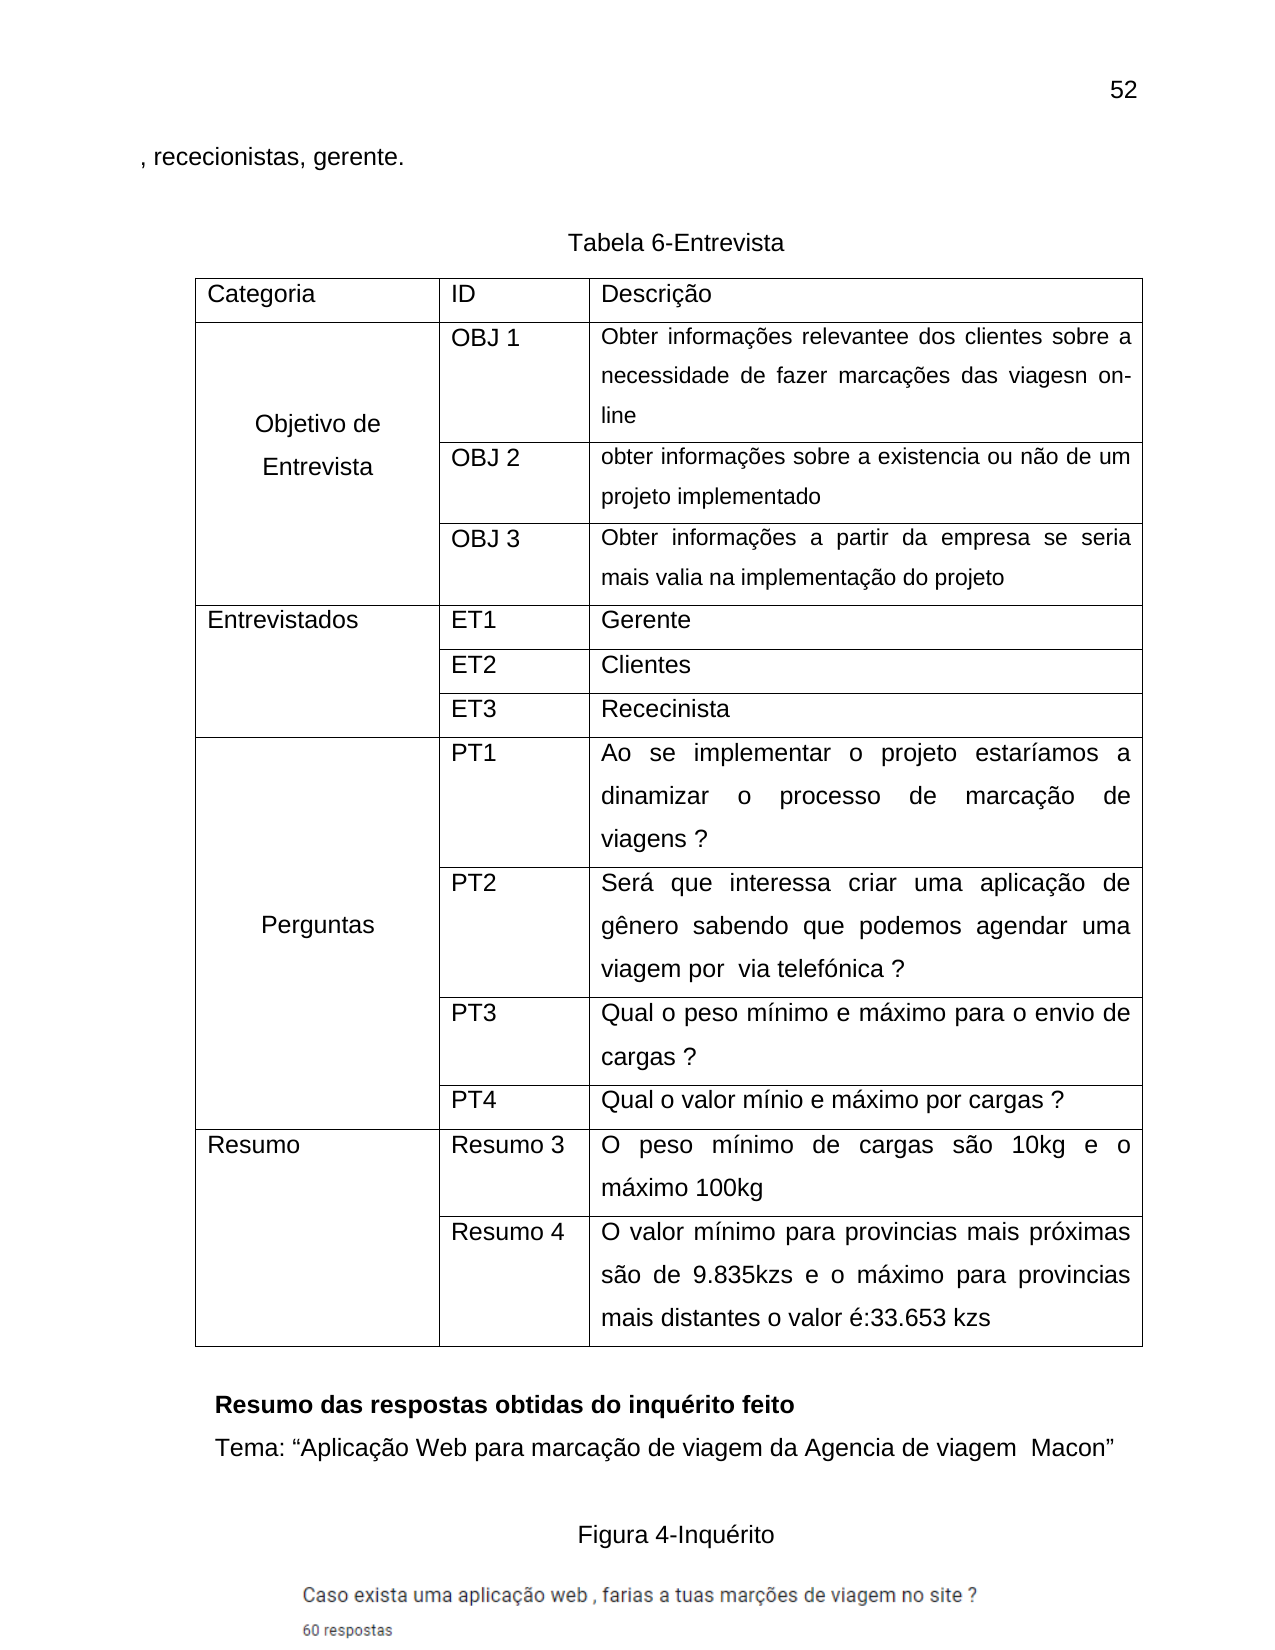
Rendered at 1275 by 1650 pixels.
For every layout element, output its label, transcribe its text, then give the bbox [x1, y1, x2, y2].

table_cell PT1 [440, 738, 589, 867]
text Tabela 6-Entrevista [139, 228, 1137, 257]
table_cell Resumo 4 [440, 1217, 589, 1346]
table_cell Resumo [196, 1130, 439, 1346]
table_cell O peso mínimo de cargas são 10kg e o máximo 100kg [590, 1130, 1142, 1216]
table_cell Será que interessa criar uma aplicação de gênero sabendo que podemos agendar uma viagem por via telefónica ? [590, 868, 1142, 997]
text Resumo das respostas obtidas do inquérito feito [139, 1390, 1137, 1419]
table_cell Perguntas [196, 738, 439, 1128]
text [139, 142, 1137, 170]
text Figura 4-Inquérito [139, 1519, 1137, 1548]
table_cell ET3 [440, 694, 589, 737]
table_cell OBJ 2 [440, 443, 589, 523]
table_cell ET2 [440, 650, 589, 693]
table_cell OBJ 3 [440, 524, 589, 604]
table_cell Rececinista [590, 694, 1142, 737]
table_header ID [440, 279, 589, 322]
table_cell Clientes [590, 650, 1142, 693]
table_cell Obter informações relevantee dos clientes sobre a necessidade de fazer marcações das viagesn on-line [590, 323, 1142, 442]
table_header Categoria [196, 279, 439, 322]
table_cell Entrevistados [196, 606, 439, 737]
table_header Descrição [590, 279, 1142, 322]
text Tema: “Aplicação Web para marcação de viagem da Agencia de viagem Macon” [139, 1433, 1137, 1462]
table_cell Qual o valor mínio e máximo por cargas ? [590, 1086, 1142, 1128]
table_cell O valor mínimo para provincias mais próximas são de 9.835kzs e o máximo para provincias mais distantes o valor é:33.653 kzs [590, 1217, 1142, 1346]
table_cell Obter informações a partir da empresa se seria mais valia na implementação do projeto [590, 524, 1142, 604]
picture [294, 1571, 980, 1650]
table_cell PT4 [440, 1086, 589, 1128]
table_cell PT3 [440, 998, 589, 1084]
table_cell PT2 [440, 868, 589, 997]
table_cell OBJ 1 [440, 323, 589, 442]
table_cell Gerente [590, 606, 1142, 648]
table_cell Objetivo de Entrevista [196, 323, 439, 604]
table_cell Ao se implementar o projeto estaríamos a dinamizar o processo de marcação de viagens ? [590, 738, 1142, 867]
table_cell obter informações sobre a existencia ou não de um projeto implementado [590, 443, 1142, 523]
table_cell ET1 [440, 606, 589, 648]
table_cell Qual o peso mínimo e máximo para o envio de cargas ? [590, 998, 1142, 1084]
table_cell Resumo 3 [440, 1130, 589, 1216]
